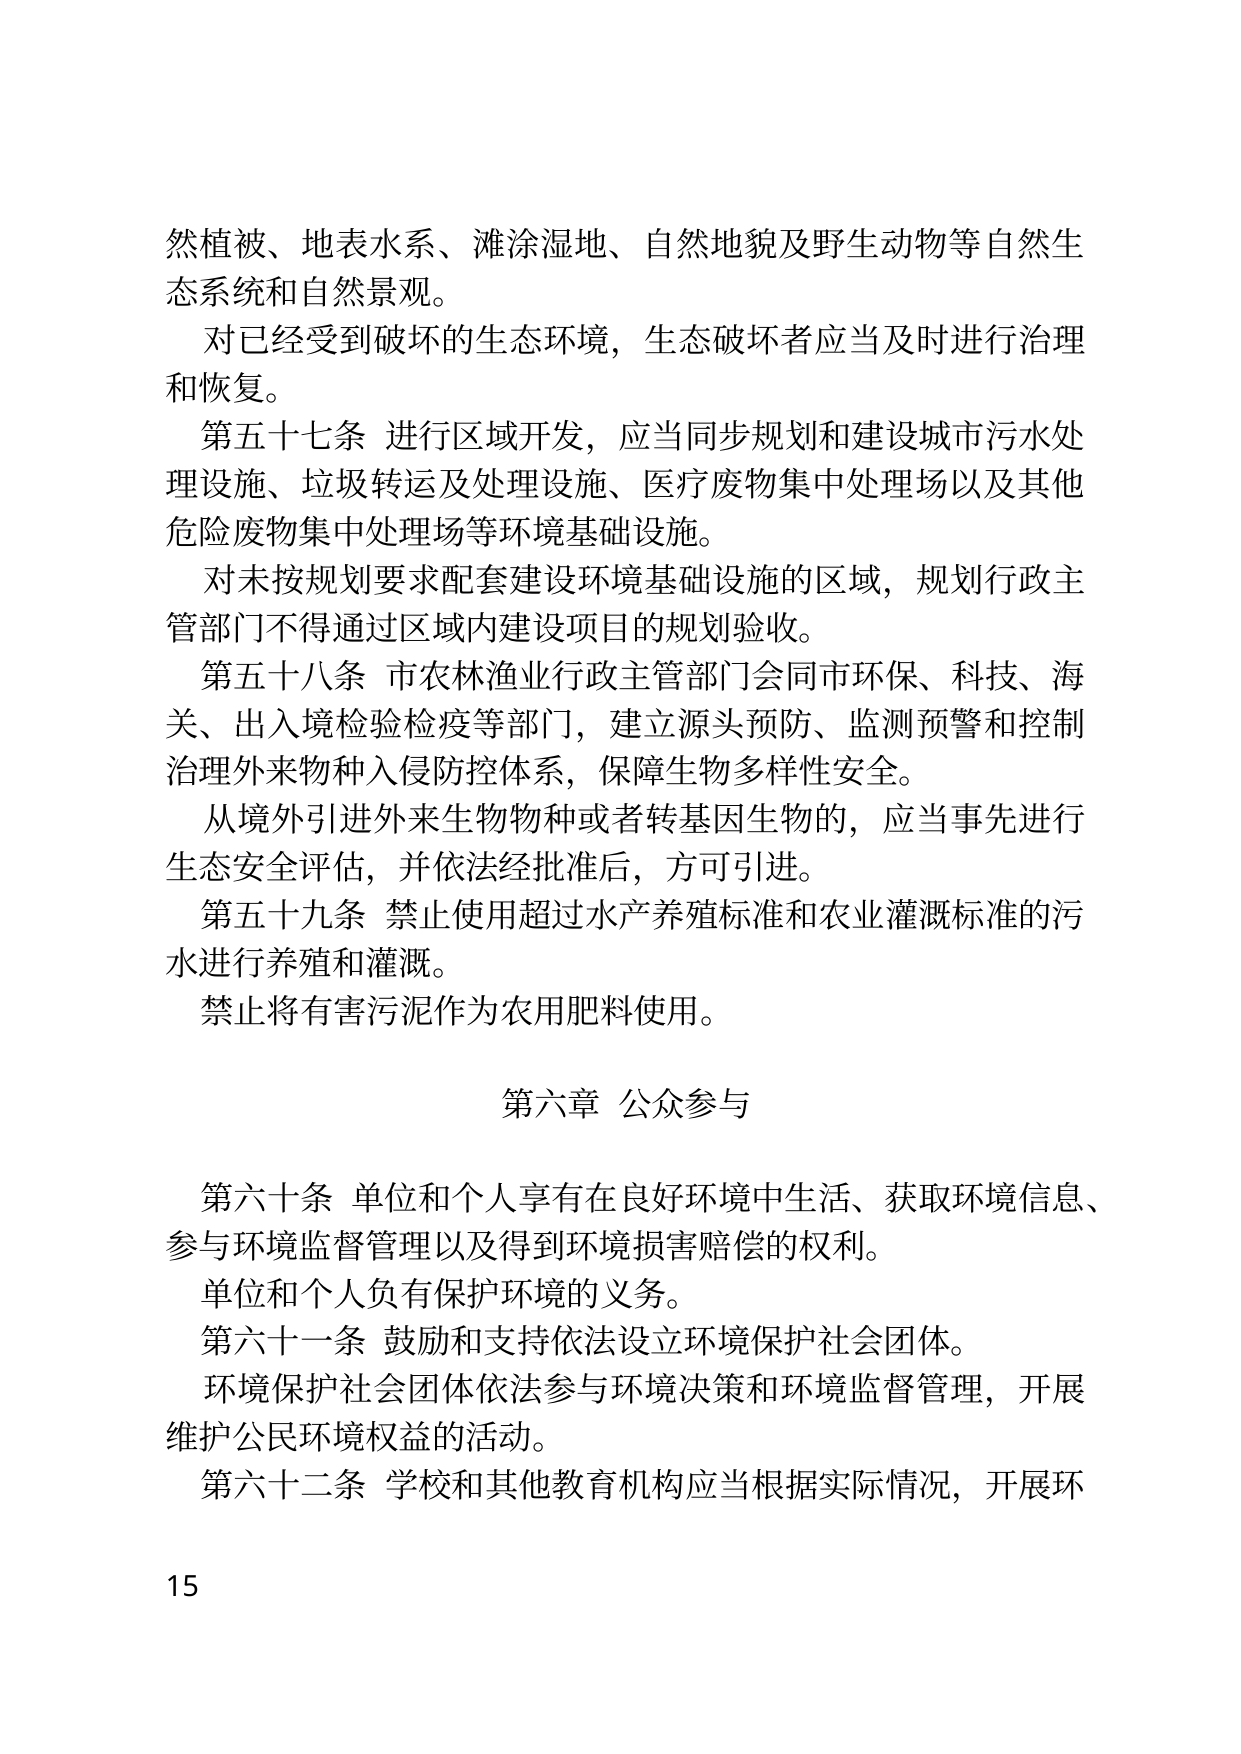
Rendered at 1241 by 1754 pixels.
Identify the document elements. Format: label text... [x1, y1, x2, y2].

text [165, 218, 1087, 314]
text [165, 1459, 1087, 1507]
text 第六章 公众参与 [165, 1078, 1087, 1126]
text 从境外引进外来生物物种或者转基因生物的，应当事先进行生态安全评估，并依法经批准后，方可引进。 [165, 793, 1087, 889]
text 对已经受到破坏的生态环境，生态破坏者应当及时进行治理和恢复。 [165, 314, 1087, 410]
text 环境保护社会团体依法参与环境决策和环境监督管理，开展维护公民环境权益的活动。 [165, 1363, 1087, 1459]
text 第五十七条 进行区域开发，应当同步规划和建设城市污水处理设施、垃圾转运及处理设施、医疗废物集中处理场以及其他危险废物集中处理场等环境基础设施。 [165, 410, 1087, 554]
text 第五十九条 禁止使用超过水产养殖标准和农业灌溉标准的污水进行养殖和灌溉。 [165, 889, 1087, 985]
text 禁止将有害污泥作为农用肥料使用。 [165, 985, 1087, 1033]
text 第五十八条 市农林渔业行政主管部门会同市环保、科技、海关、出入境检验检疫等部门，建立源头预防、监测预警和控制治理外来物种入侵防控体系，保障生物多样性安全。 [165, 650, 1087, 793]
text 第六十一条 鼓励和支持依法设立环境保护社会团体。 [165, 1316, 1087, 1363]
text 第六十条 单位和个人享有在良好环境中生活、获取环境信息、参与环境监督管理以及得到环境损害赔偿的权利。 [165, 1172, 1087, 1268]
text 单位和个人负有保护环境的义务。 [165, 1268, 1087, 1316]
text 对未按规划要求配套建设环境基础设施的区域，规划行政主管部门不得通过区域内建设项目的规划验收。 [165, 554, 1087, 650]
